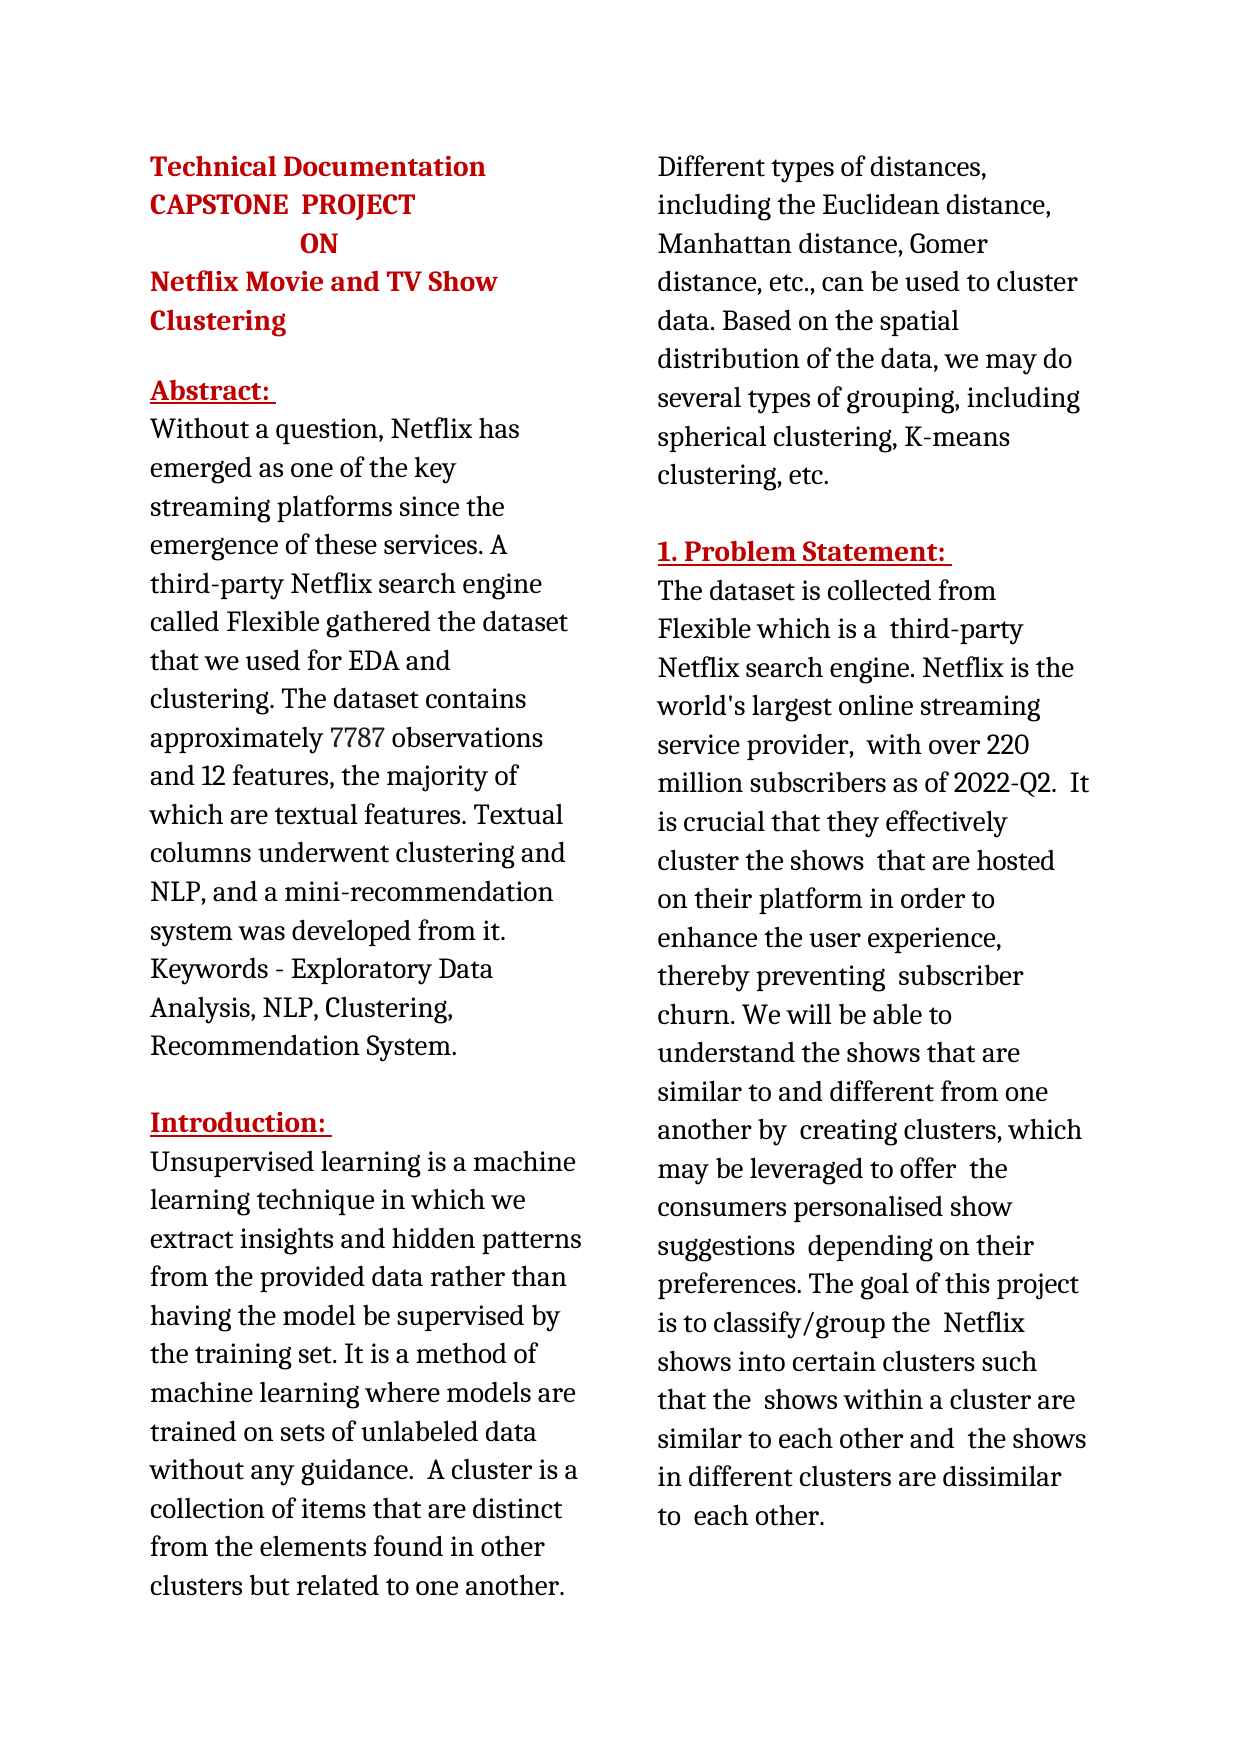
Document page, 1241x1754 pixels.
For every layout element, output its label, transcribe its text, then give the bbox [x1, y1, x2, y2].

text Unsupervised learning is a machine learning technique in which we extract insights and hidden patterns from the provided data rather than having the model be supervised by the training set. It is a method of machine learning where models are trained on sets of unlabeled data without any guidance. A cluster is a collection of items that are distinct from the elements found in other clusters but related to one another. Different types of distances, including the Euclidean distance, Manhattan distance, Gomer distance, etc., can be used to cluster data. Based on the spatial distribution of the data, we may do several types of grouping, including spherical clustering, K-means clustering, etc. [150, 1145, 582, 1602]
text Keywords - Exploratory Data Analysis, NLP, Clustering, Recommendation System. [150, 952, 582, 1063]
text ON [225, 227, 582, 261]
text The dataset is collected from Flexible which is a third-party Netflix search engine. Netflix is the world's largest online streaming service provider, with over 220 million subscribers as of 2022-Q2. It is crucial that they effectively cluster the shows that are hosted on their platform in order to enhance the user experience, thereby preventing subscriber churn. We will be able to understand the shows that are similar to and different from one another by creating clusters, which may be leveraged to offer the consumers personalised show suggestions depending on their preferences. The goal of this project is to classify/group the Netflix shows into certain clusters such that the shows within a cluster are similar to each other and the shows in different clusters are dissimilar to each other. [657, 574, 1090, 1532]
text CAPSTONE PROJECT [150, 188, 582, 222]
text Unsupervised learning is a machine learning technique in which we extract insights and hidden patterns from the provided data rather than having the model be supervised by the training set. It is a method of machine learning where models are trained on sets of unlabeled data without any guidance. A cluster is a collection of items that are distinct from the elements found in other clusters but related to one another. Different types of distances, including the Euclidean distance, Manhattan distance, Gomer distance, etc., can be used to cluster data. Based on the spatial distribution of the data, we may do several types of grouping, including spherical clustering, K-means clustering, etc. [657, 150, 1090, 492]
text Abstract: [150, 374, 582, 408]
text Netflix Movie and TV Show Clustering [150, 266, 582, 338]
text 1. Problem Statement: [657, 535, 1090, 569]
text Introduction: [150, 1106, 582, 1140]
text Technical Documentation [150, 150, 582, 183]
text Without a question, Netflix has emerged as one of the key streaming platforms since the emergence of these services. A third-party Netflix search engine called Flexible gathered the dataset that we used for EDA and clustering. The dataset contains approximately 7787 observations and 12 features, the majority of which are textual features. Textual columns underwent clustering and NLP, and a mini-recommendation system was developed from it. [150, 413, 582, 947]
